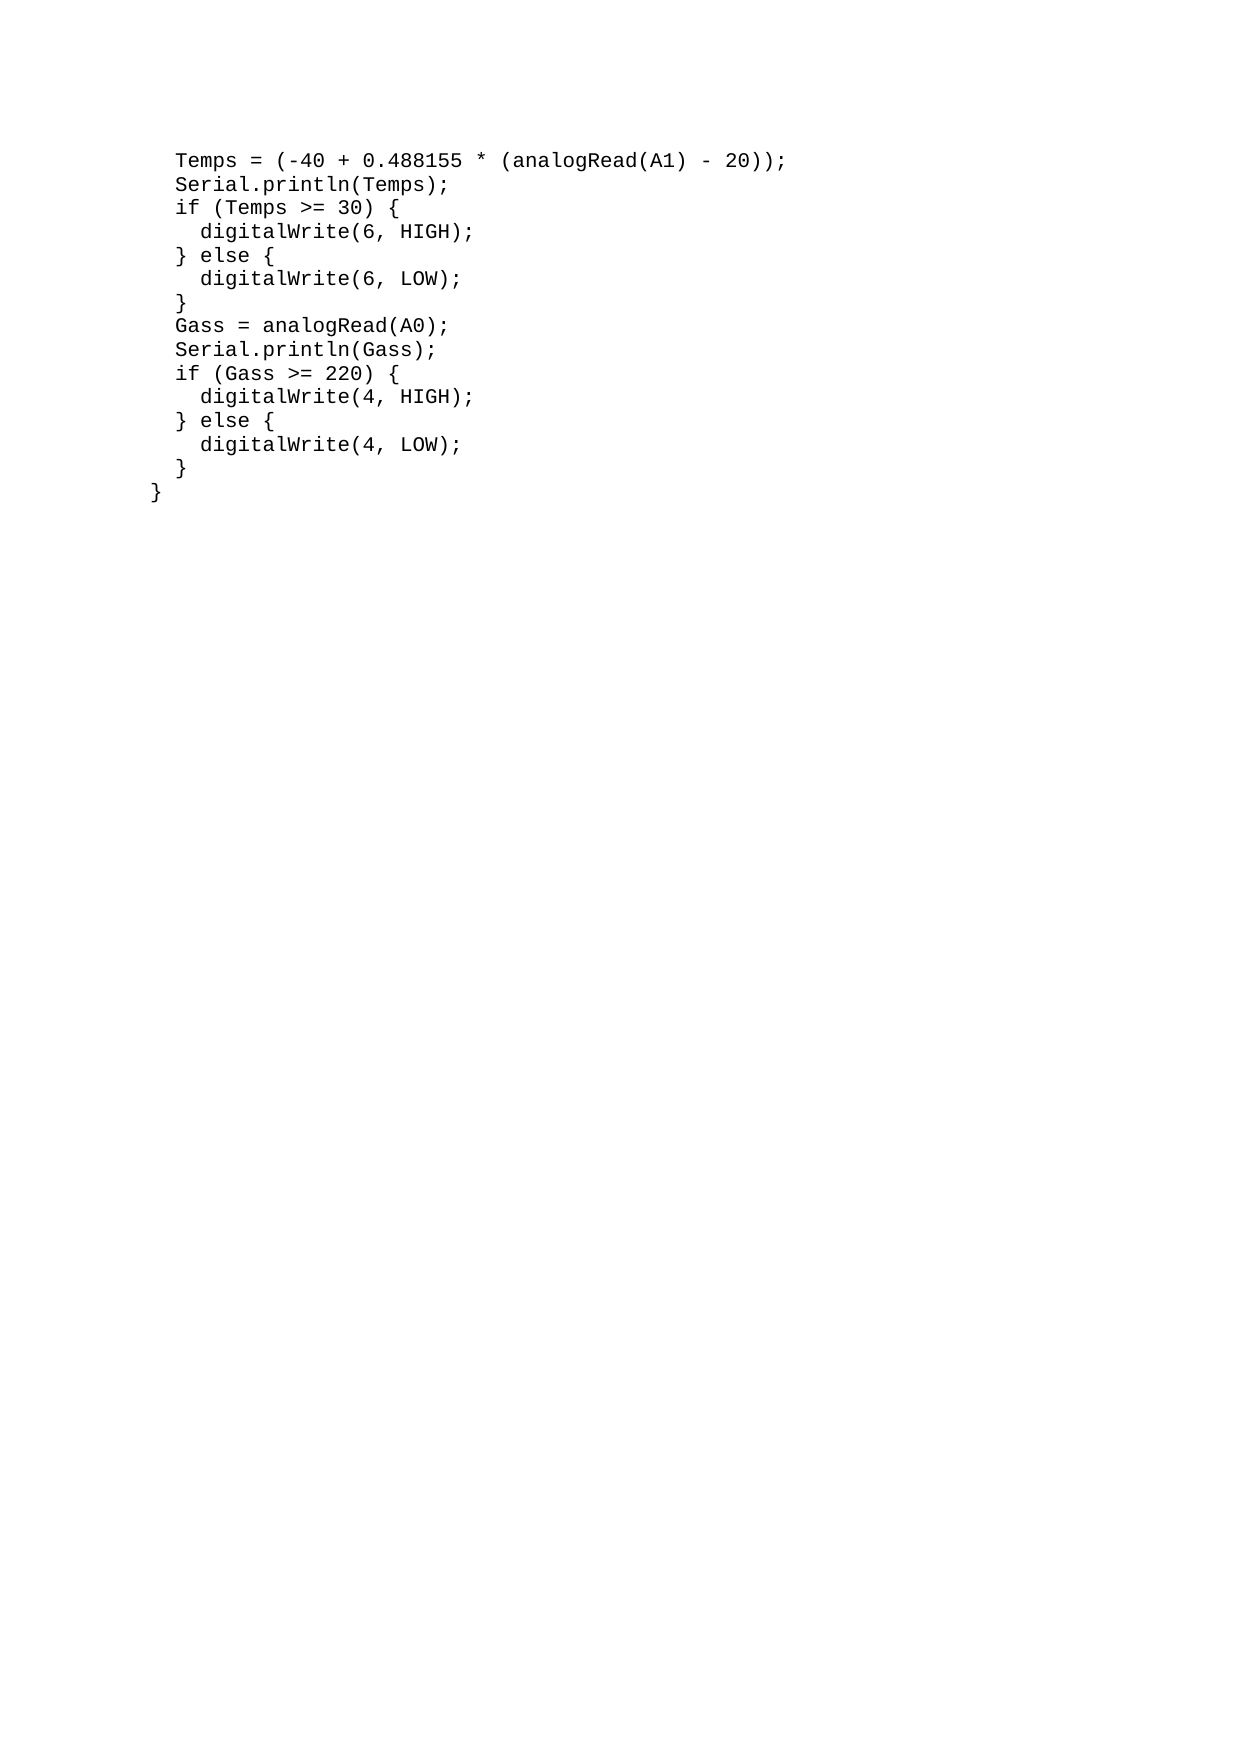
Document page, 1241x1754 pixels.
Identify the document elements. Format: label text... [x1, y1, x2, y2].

text } [150, 457, 1090, 481]
text } [150, 481, 1090, 505]
text Temps = (-40 + 0.488155 * (analogRead(A1) - 20)); [150, 150, 1090, 174]
text digitalWrite(4, HIGH); [150, 386, 1090, 410]
text if (Temps >= 30) { [150, 197, 1090, 221]
text } else { [150, 410, 1090, 434]
text Serial.println(Temps); [150, 174, 1090, 197]
text Serial.println(Gass); [150, 339, 1090, 363]
text Gass = analogRead(A0); [150, 316, 1090, 339]
text } [150, 292, 1090, 316]
text } else { [150, 244, 1090, 268]
text digitalWrite(4, LOW); [150, 434, 1090, 457]
text if (Gass >= 220) { [150, 363, 1090, 386]
text digitalWrite(6, HIGH); [150, 221, 1090, 244]
text digitalWrite(6, LOW); [150, 268, 1090, 292]
